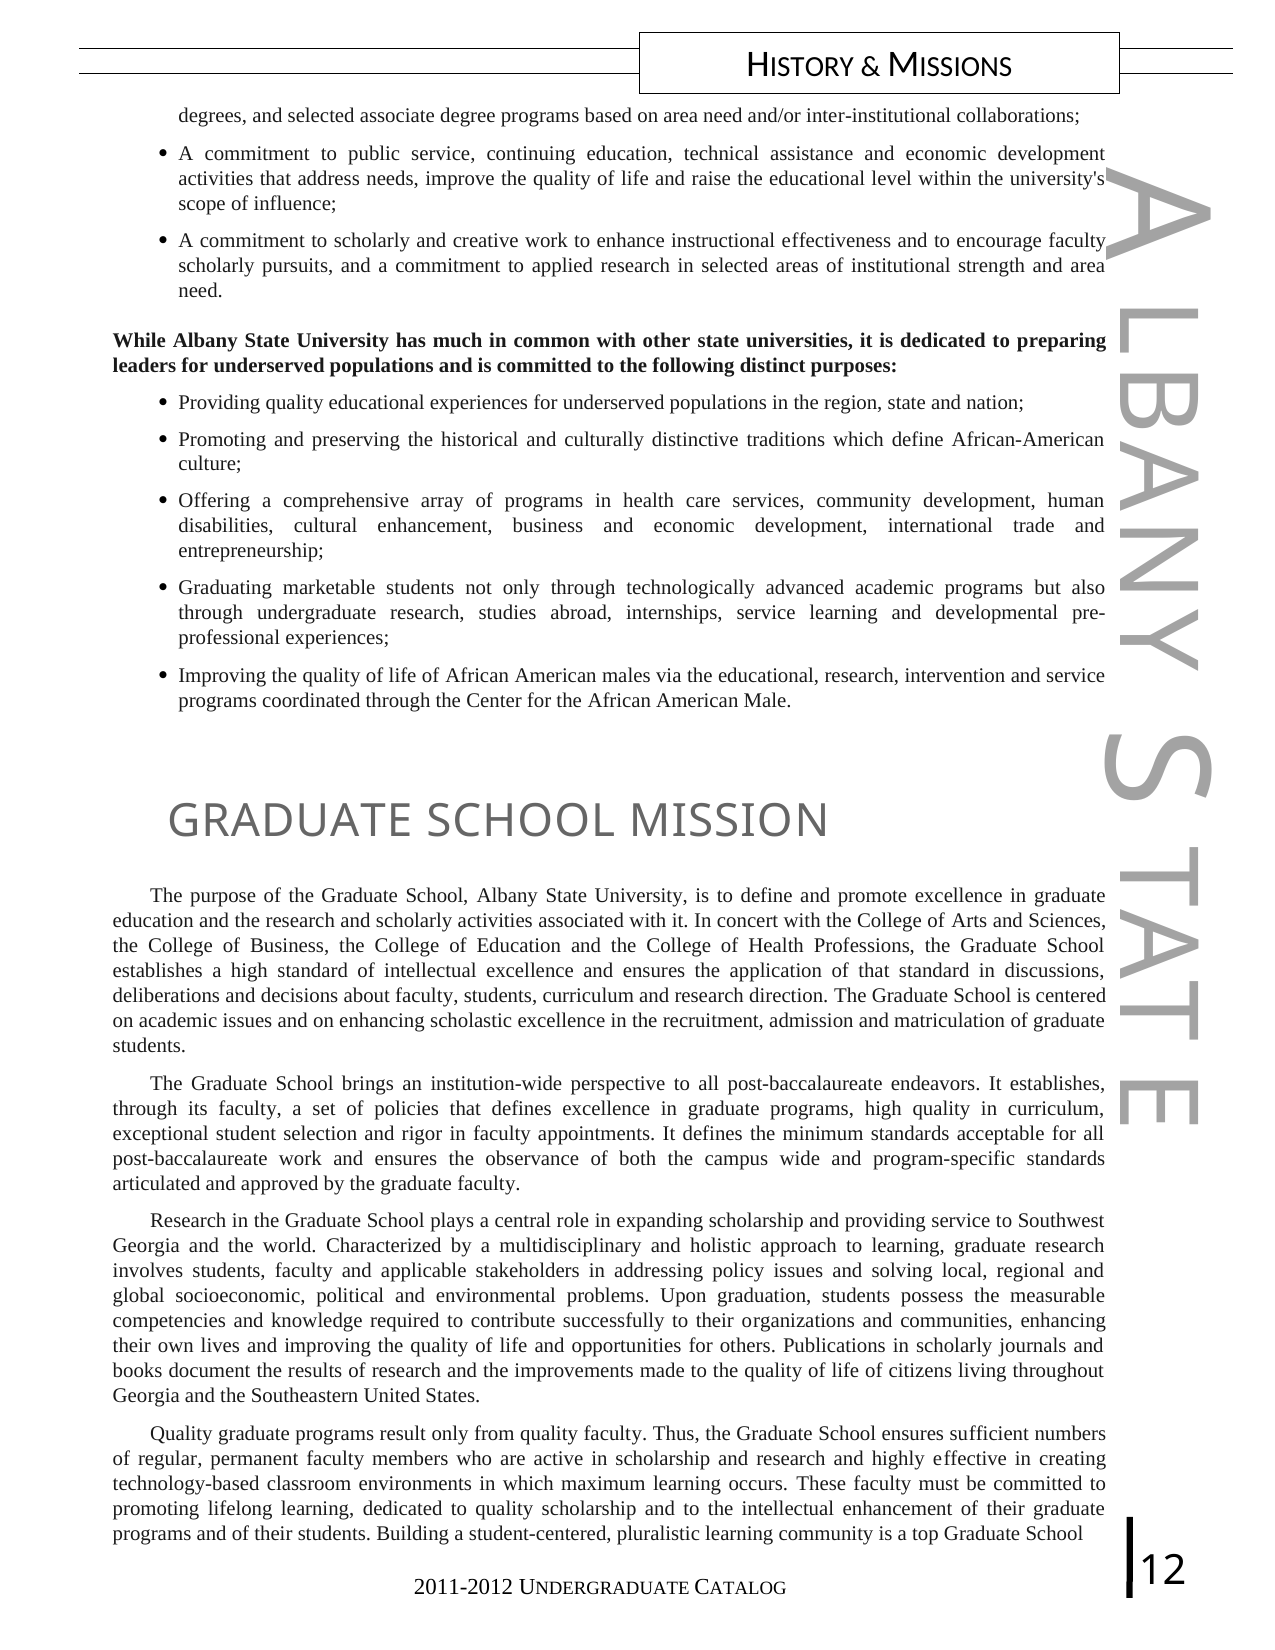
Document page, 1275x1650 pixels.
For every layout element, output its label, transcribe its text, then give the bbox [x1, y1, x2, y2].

text Research in the Graduate School plays a central role in expanding scholarship and providing service to Southwest Georgia and the world. Characterized by a multidisciplinary and holistic approach to learning, graduate research involves students, faculty and applicable stakeholders in addressing policy issues and solving local, regional and global socioeconomic, political and environmental problems. Upon graduation, students possess the measurable competencies and knowledge required to contribute successfully to their organizations and communities, enhancing their own lives and improving the quality of life and opportunities for others. Publications in scholarly journals and books document the results of research and the improvements made to the quality of life of citizens living throughout Georgia and the Southeastern United States. [112, 1208, 1106, 1407]
text While Albany State University has much in common with other state universities, it is dedicated to preparing leaders for underserved populations and is committed to the following distinct purposes: [112, 328, 1106, 377]
list Offering a comprehensive array of programs in health care services, community development, human disabilities, cultural enhancement, business and economic development, international trade and entrepreneurship; [159, 488, 1106, 562]
subtitle GRADUATE SCHOOL MISSION [75, 788, 921, 850]
list A commitment to scholarly and creative work to enhance instructional effectiveness and to encourage faculty scholarly pursuits, and a commitment to applied research in selected areas of institutional strength and area need. [159, 228, 1106, 302]
list A commitment to public service, continuing education, technical assistance and economic development activities that address needs, improve the quality of life and raise the educational level within the university's scope of influence; [159, 141, 1106, 214]
list Improving the quality of life of African American males via the educational, research, intervention and service programs coordinated through the Center for the African American Male. [159, 663, 1106, 712]
list Providing quality educational experiences for underserved populations in the region, state and nation; [159, 391, 1106, 414]
text Quality graduate programs result only from quality faculty. Thus, the Graduate School ensures sufficient numbers of regular, permanent faculty members who are active in scholarship and research and highly effective in creating technology-based classroom environments in which maximum learning occurs. These faculty must be committed to promoting lifelong learning, dedicated to quality scholarship and to the intellectual enhancement of their graduate programs and of their students. Building a student-centered, pluralistic learning community is a top Graduate School [112, 1421, 1106, 1545]
list Graduating marketable students not only through technologically advanced academic programs but also through undergraduate research, studies abroad, internships, service learning and developmental pre-professional experiences; [159, 575, 1106, 649]
text The purpose of the Graduate School, Albany State University, is to define and promote excellence in graduate education and the research and scholarly activities associated with it. In concert with the College of Arts and Sciences, the College of Business, the College of Education and the College of Health Professions, the Graduate School establishes a high standard of intellectual excellence and ensures the application of that standard in discussions, deliberations and decisions about faculty, students, curriculum and research direction. The Graduate School is centered on academic issues and on enhancing scholastic excellence in the recruitment, admission and matriculation of graduate students. [112, 883, 1106, 1057]
text The Graduate School brings an institution-wide perspective to all post-baccalaureate endeavors. It establishes, through its faculty, a set of policies that defines excellence in graduate programs, high quality in curriculum, exceptional student selection and rigor in faculty appointments. It defines the minimum standards acceptable for all post-baccalaureate work and ensures the observance of both the campus wide and program-specific standards articulated and approved by the graduate faculty. [112, 1071, 1106, 1195]
list Promoting and preserving the historical and culturally distinctive traditions which define African-American culture; [159, 427, 1106, 475]
